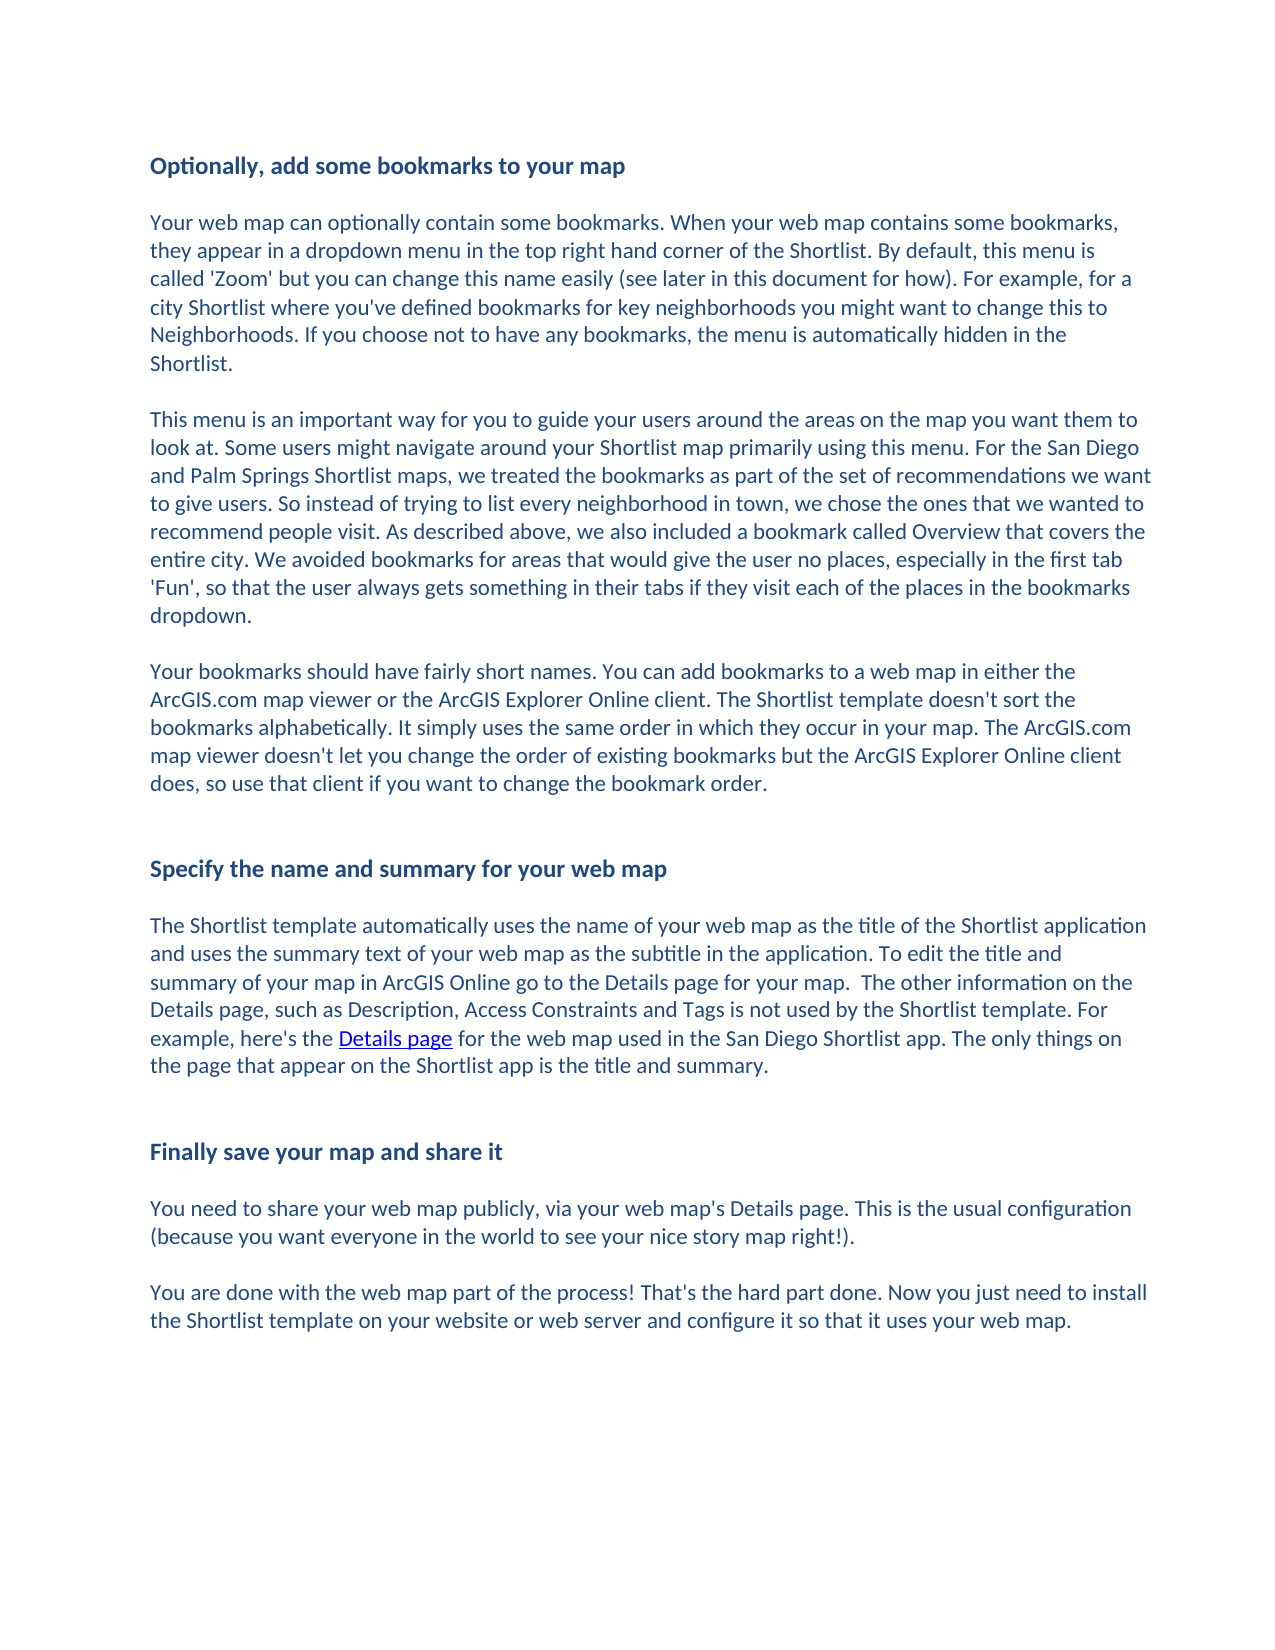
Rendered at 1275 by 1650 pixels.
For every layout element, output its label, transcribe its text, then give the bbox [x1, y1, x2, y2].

text Your bookmarks should have fairly short names. You can add bookmarks to a web map in either the ArcGIS.com map viewer or the ArcGIS Explorer Online client. The Shortlist template doesn't sort the bookmarks alphabetically. It simply uses the same order in which they occur in your map. The ArcGIS.com map viewer doesn't let you change the order of existing bookmarks but the ArcGIS Explorer Online client does, so use that client if you want to change the bookmark order. [150, 657, 1155, 797]
subtitle Optionally, add some bookmarks to your map [150, 150, 1155, 181]
text You are done with the web map part of the process! That's the hard part done. Now you just need to install the Shortlist template on your website or web server and configure it so that it uses your web map. [150, 1278, 1155, 1334]
text The Shortlist template automatically uses the name of your web map as the title of the Shortlist application and uses the summary text of your web map as the subtitle in the application. To edit the title and summary of your map in ArcGIS Online go to the Details page for your map. The other information on the Details page, such as Description, Access Constraints and Tags is not used by the Shortlist template. For example, here's the Details page for the web map used in the San Diego Shortlist app. The only things on the page that appear on the Shortlist app is the title and summary. [150, 912, 1155, 1080]
text Your web map can optionally contain some bookmarks. When your web map contains some bookmarks, they appear in a dropdown menu in the top right hand corner of the Shortlist. By default, this menu is called 'Zoom' but you can change this name easily (see later in this document for how). For example, for a city Shortlist where you've defined bookmarks for key neighborhoods you might want to change this to Neighborhoods. If you choose not to have any bookmarks, the menu is automatically hidden in the Shortlist. [150, 208, 1155, 377]
subtitle Specify the name and summary for your web map [150, 853, 1155, 883]
text You need to share your web map publicly, via your web map's Details page. This is the usual configuration (because you want everyone in the world to see your nice story map right!). [150, 1194, 1155, 1250]
text This menu is an important way for you to guide your users around the areas on the map you want them to look at. Some users might navigate around your Shortlist map primarily using this menu. For the San Diego and Palm Springs Shortlist maps, we treated the bookmarks as part of the set of recommendations we want to give users. So instead of trying to list every neighborhood in town, we chose the ones that we wanted to recommend people visit. As described above, we also included a bookmark called Overview that covers the entire city. We avoided bookmarks for areas that would give the user no places, especially in the first tab 'Fun', so that the user always gets something in their tabs if they visit each of the places in the bookmarks dropdown. [150, 405, 1155, 629]
subtitle Finally save your map and share it [150, 1136, 1155, 1166]
